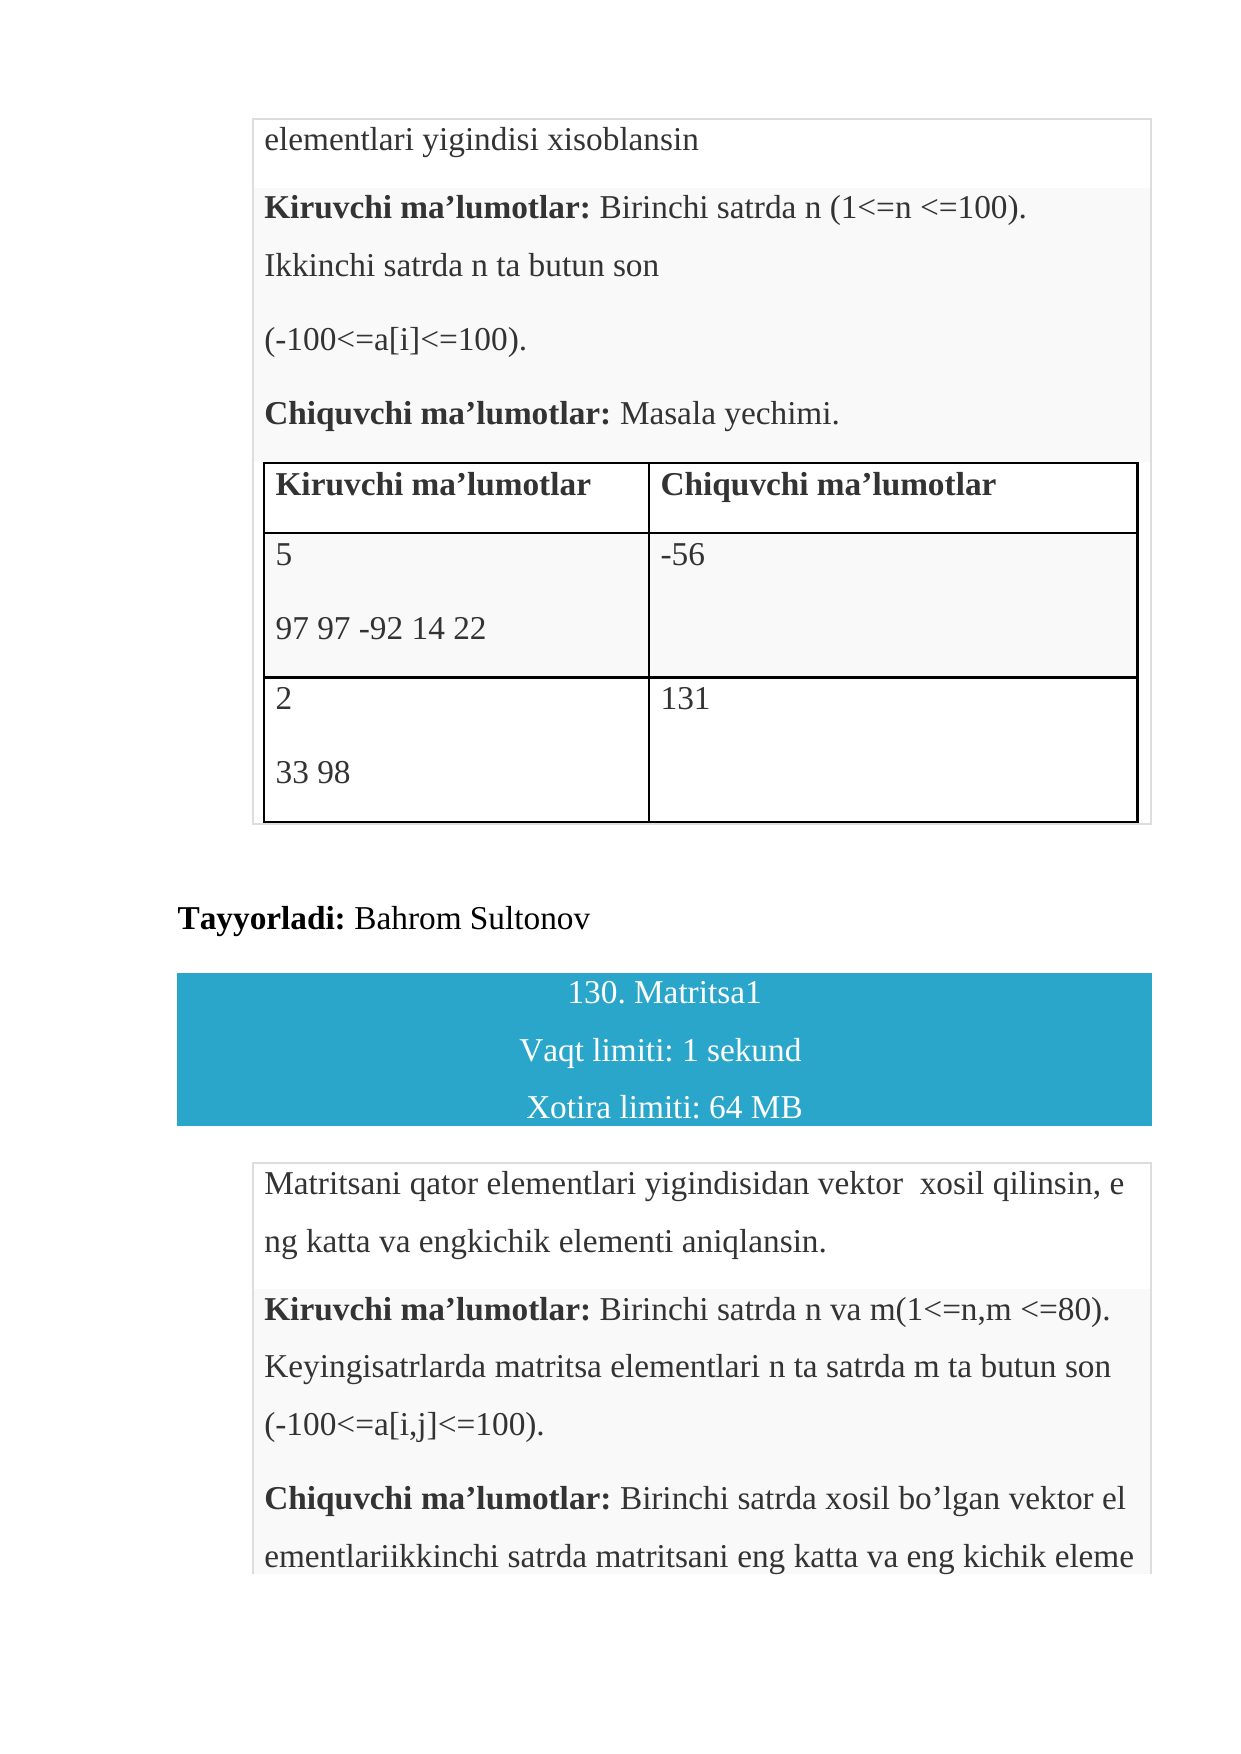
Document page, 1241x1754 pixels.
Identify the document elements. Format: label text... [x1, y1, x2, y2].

table_cell [1139, 462, 1150, 823]
table_cell [254, 462, 263, 823]
table_header Matritsani qatоr elеmеntlari yigindisidan vеktоr хоsil qilinsin, eng katta va engkichik elеmеnti aniqlansin. [254, 1164, 1150, 1289]
table_cell Kiruvchi ma’lumotlar: Birinchi satrda n (1<=n <=100). Ikkinchi satrda n ta butun son (-100<=a[i]<=100). Chiquvchi ma’lumotlar: Masala yechimi. [254, 188, 1150, 462]
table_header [254, 120, 1150, 188]
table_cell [254, 1289, 1150, 1574]
text Tayyorladi: Bahrom Sultonov [177, 899, 1152, 937]
text 130. Matritsa1 Vaqt limiti: 1 sekund Xotira limiti: 64 MB [177, 973, 1152, 1126]
